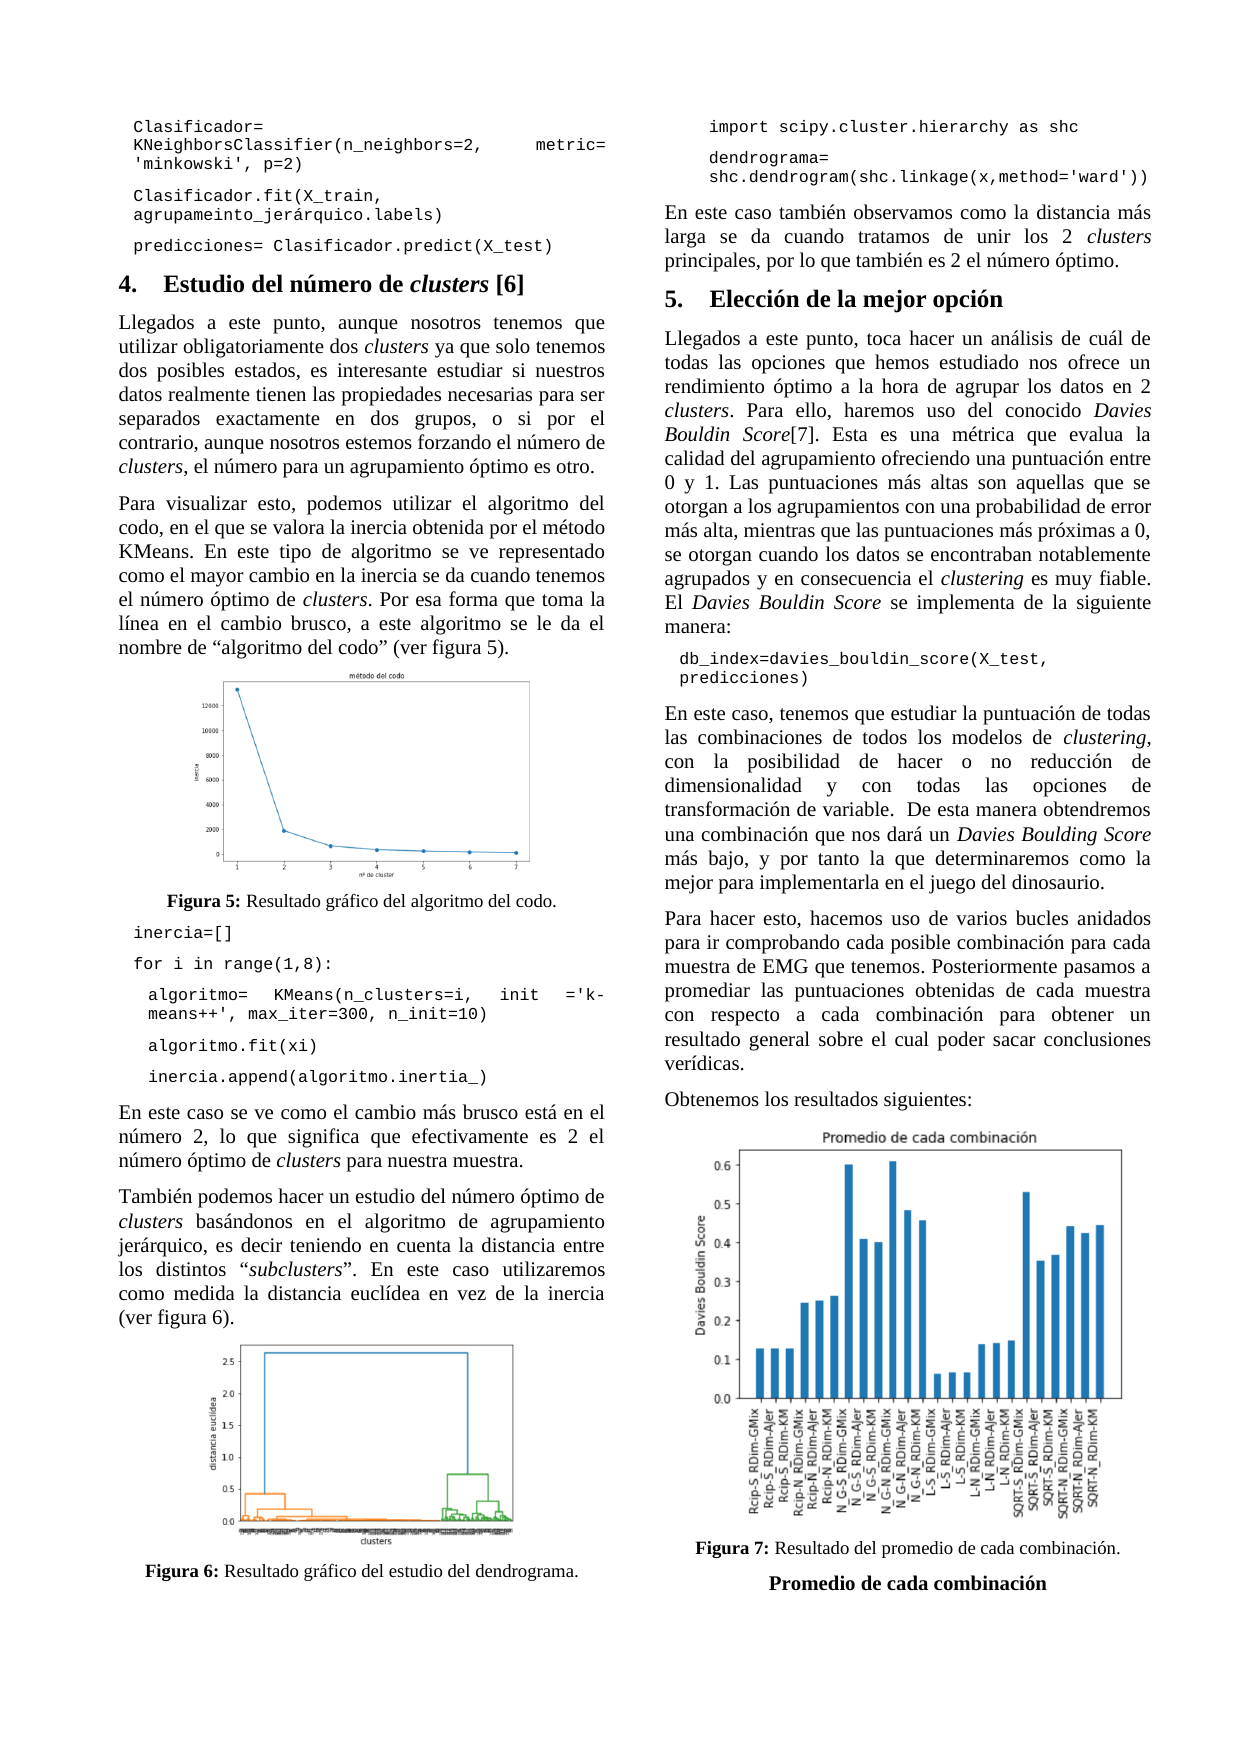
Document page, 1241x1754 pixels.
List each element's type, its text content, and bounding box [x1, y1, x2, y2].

picture [193, 671, 530, 878]
table_header Promedio de cada combinación [653, 1571, 1163, 1595]
text También podemos hacer un estudio del número óptimo de clusters basándonos en el algoritmo de agrupamiento jerárquico, es decir teniendo en cuenta la distancia entre los distintos “subclusters”. En este caso utilizaremos como medida la distancia euclídea en vez de la inercia (ver figura 6). [118, 1184, 605, 1329]
text inercia.append(algoritmo.inertia_) [148, 1068, 605, 1087]
text dendrograma= shc.dendrogram(shc.linkage(x,method='ward')) [709, 149, 1152, 187]
text En este caso se ve como el cambio más brusco está en el número 2, lo que significa que efectivamente es 2 el número óptimo de clusters para nuestra muestra. [118, 1100, 605, 1172]
text db_index=davies_bouldin_score(X_test, predicciones) [679, 651, 1152, 689]
text Clasificador.fit(X_train, agrupameinto_jerárquico.labels) [133, 187, 605, 225]
text En este caso también observamos como la distancia más larga se da cuando tratamos de unir los 2 clusters principales, por lo que también es 2 el número óptimo. [664, 200, 1152, 272]
text En este caso, tenemos que estudiar la puntuación de todas las combinaciones de todos los modelos de clustering, con la posibilidad de hacer o no reducción de dimensionalidad y con todas las opciones de transformación de variable. De esta manera obtendremos una combinación que nos dará un Davies Boulding Score más bajo, y por tanto la que determinaremos como la mejor para implementarla en el juego del dinosaurio. [664, 701, 1152, 894]
picture [207, 1341, 517, 1548]
text import scipy.cluster.hierarchy as shc [709, 118, 1152, 137]
text Figura 7: Resultado del promedio de cada combinación. [664, 1537, 1152, 1558]
text algoritmo= KMeans(n_clusters=i, init ='k-means++', max_iter=300, n_init=10) [148, 987, 605, 1024]
text Clasificador= KNeighborsClassifier(n_neighbors=2, metric= 'minkowski', p=2) [133, 118, 605, 175]
text Para visualizar esto, podemos utilizar el algoritmo del codo, en el que se valora la inercia obtenida por el método KMeans. En este tipo de algoritmo se ve representado como el mayor cambio en la inercia se da cuando tenemos el número óptimo de clusters. Por esa forma que toma la línea en el cambio brusco, a este algoritmo se le da el nombre de “algoritmo del codo” (ver figura 5). [118, 491, 605, 659]
text Figura 5: Resultado gráfico del algoritmo del codo. [118, 890, 605, 912]
text Llegados a este punto, toca hacer un análisis de cuál de todas las opciones que hemos estudiado nos ofrece un rendimiento óptimo a la hora de agrupar los datos en 2 clusters. Para ello, haremos uso del conocido Davies Bouldin Score[7]. Esta es una métrica que evalua la calidad del agrupamiento ofreciendo una puntuación entre 0 y 1. Las puntuaciones más altas son aquellas que se otorgan a los agrupamientos con una probabilidad de error más alta, mientras que las puntuaciones más próximas a 0, se otorgan cuando los datos se encontraban notablemente agrupados y en consecuencia el clustering es muy fiable. El Davies Bouldin Score se implementa de la siguiente manera: [664, 326, 1152, 638]
text Obtenemos los resultados siguientes: [664, 1087, 1152, 1111]
text Llegados a este punto, aunque nosotros tenemos que utilizar obligatoriamente dos clusters ya que solo tenemos dos posibles estados, es interesante estudiar si nuestros datos realmente tienen las propiedades necesarias para ser separados exactamente en dos grupos, o si por el contrario, aunque nosotros estemos forzando el número de clusters, el número para un agrupamiento óptimo es otro. [118, 310, 605, 478]
subtitle Estudio del número de clusters [6] [118, 269, 605, 297]
text algoritmo.fit(xi) [148, 1037, 605, 1056]
picture [689, 1123, 1127, 1525]
text Para hacer esto, hacemos uso de varios bucles anidados para ir comprobando cada posible combinación para cada muestra de EMG que tenemos. Posteriormente pasamos a promediar las puntuaciones obtenidas de cada muestra con respecto a cada combinación para obtener un resultado general sobre el cual poder sacar conclusiones verídicas. [664, 906, 1152, 1074]
text for i in range(1,8): [133, 956, 605, 974]
text Figura 6: Resultado gráfico del estudio del dendrograma. [118, 1560, 605, 1582]
text inercia=[] [133, 924, 605, 943]
text predicciones= Clasificador.predict(X_test) [133, 237, 605, 256]
subtitle Elección de la mejor opción [664, 284, 1152, 313]
